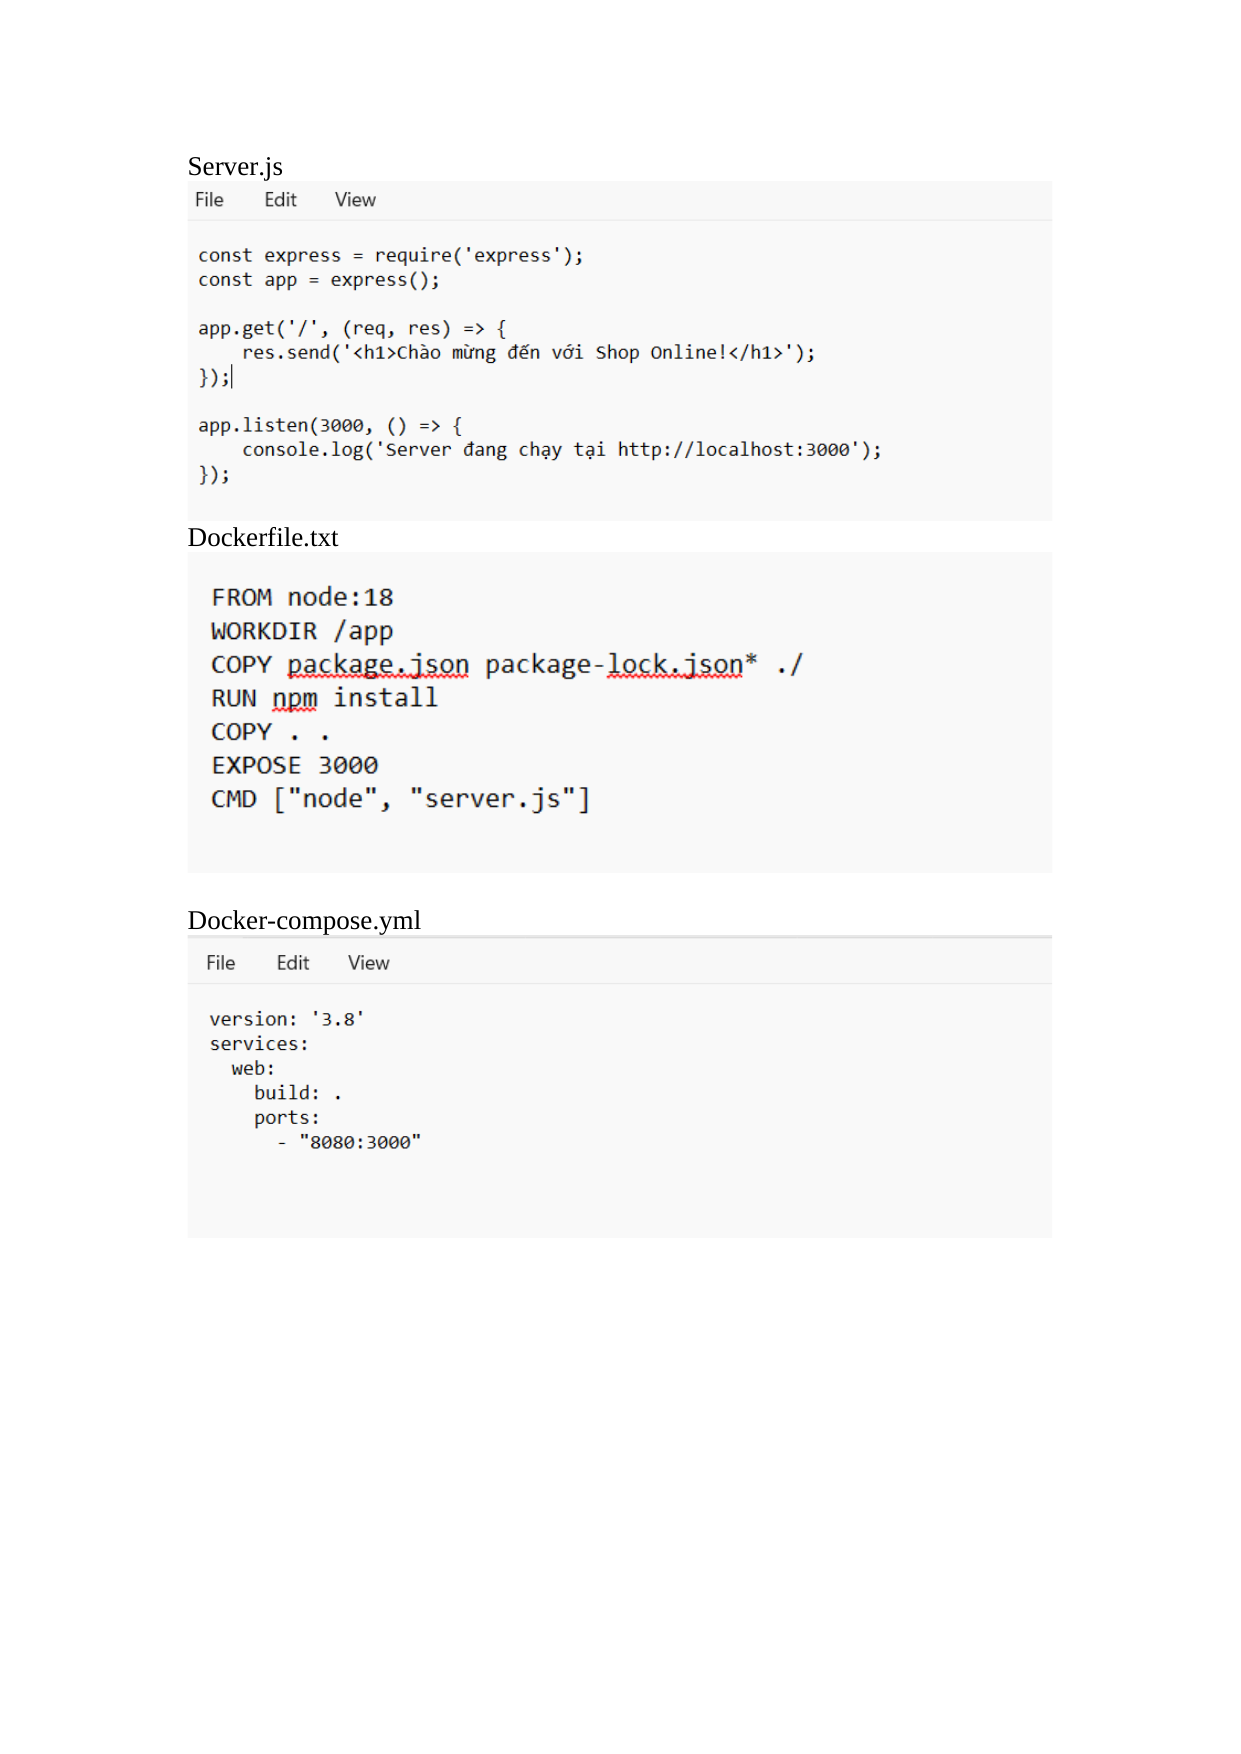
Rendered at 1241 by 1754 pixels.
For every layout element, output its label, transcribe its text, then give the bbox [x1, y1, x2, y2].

picture [187, 935, 1053, 1238]
picture [187, 181, 1053, 521]
picture [187, 552, 1053, 873]
text Server.js [187, 150, 1053, 181]
text Docker-compose.yml [187, 904, 1053, 935]
text Dockerfile.txt [187, 521, 1053, 552]
